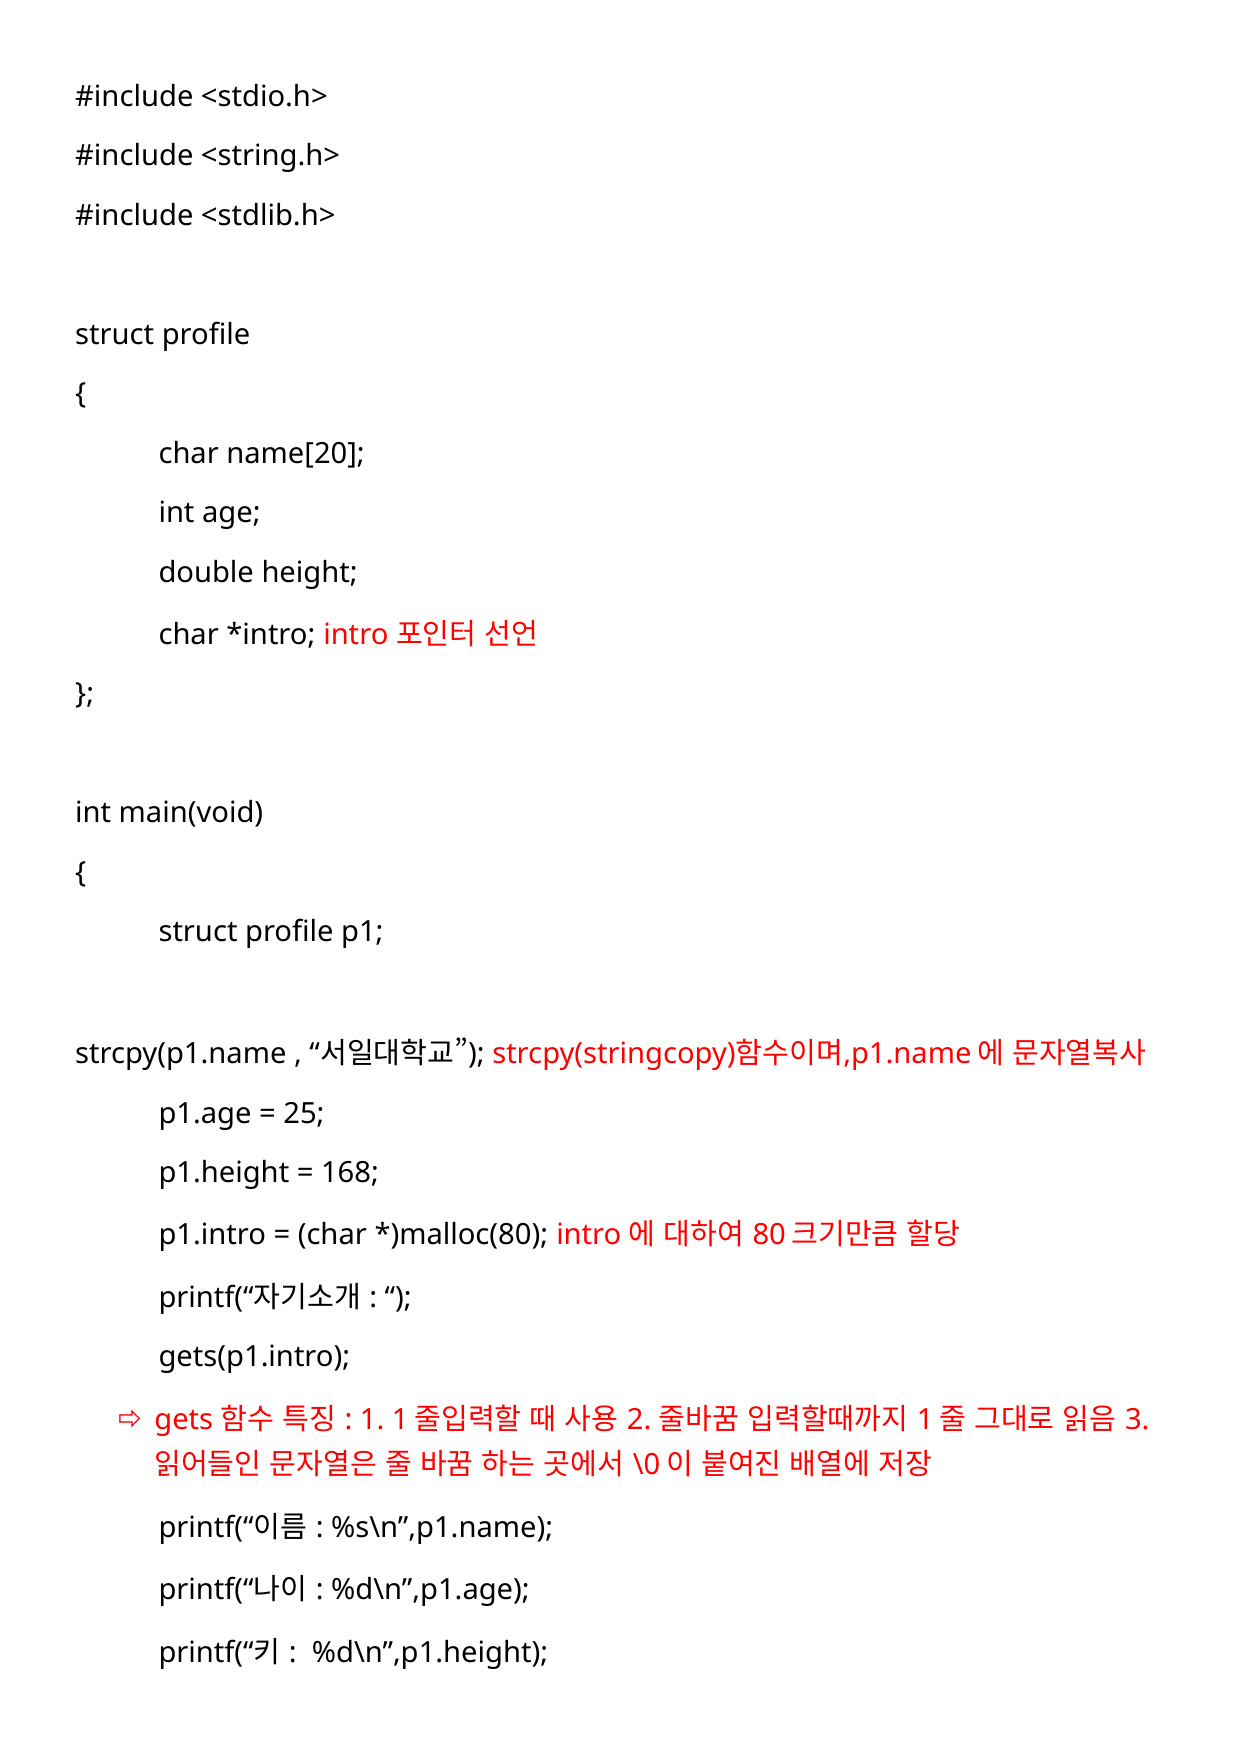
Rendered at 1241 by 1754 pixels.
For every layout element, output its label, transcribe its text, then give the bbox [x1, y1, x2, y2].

text char name[20]; [75, 432, 1165, 472]
text struct profile p1; [75, 911, 1165, 950]
text printf(“나이 : %d\n”,p1.age); [75, 1566, 1165, 1608]
text printf(“키 : %d\n”,p1.height); [75, 1628, 1165, 1671]
text }; [75, 673, 1165, 712]
text p1.age = 25; [75, 1092, 1165, 1132]
text int age; [75, 491, 1165, 531]
text double height; [75, 551, 1165, 591]
text strcpy(p1.name , “서일대학교”); strcpy(stringcopy)함수이며,p1.name에 문자열복사 [75, 1029, 1165, 1072]
list gets 함수 특징 : 1. 1줄입력할 때 사용 2. 줄바꿈 입력할때까지 1줄 그대로 읽음 3. 읽어들인 문자열은 줄 바꿈 하는 곳에서 \0이 붙여진 배열에 저장 [117, 1395, 1165, 1483]
text { [75, 851, 1165, 891]
text p1.height = 168; [75, 1151, 1165, 1191]
text struct profile [75, 313, 1165, 353]
text gets(p1.intro); [75, 1336, 1165, 1375]
text printf(“자기소개 : “); [75, 1273, 1165, 1316]
text #include <string.h> [75, 134, 1165, 174]
text char *intro; intro 포인터 선언 [75, 610, 1165, 653]
text printf(“이름 : %s\n”,p1.name); [75, 1503, 1165, 1546]
text { [75, 372, 1165, 412]
text p1.intro = (char *)malloc(80); intro 에 대하여 80크기만큼 할당 [75, 1211, 1165, 1253]
text int main(void) [75, 792, 1165, 831]
text #include <stdio.h> [75, 75, 1165, 115]
text #include <stdlib.h> [75, 194, 1165, 234]
